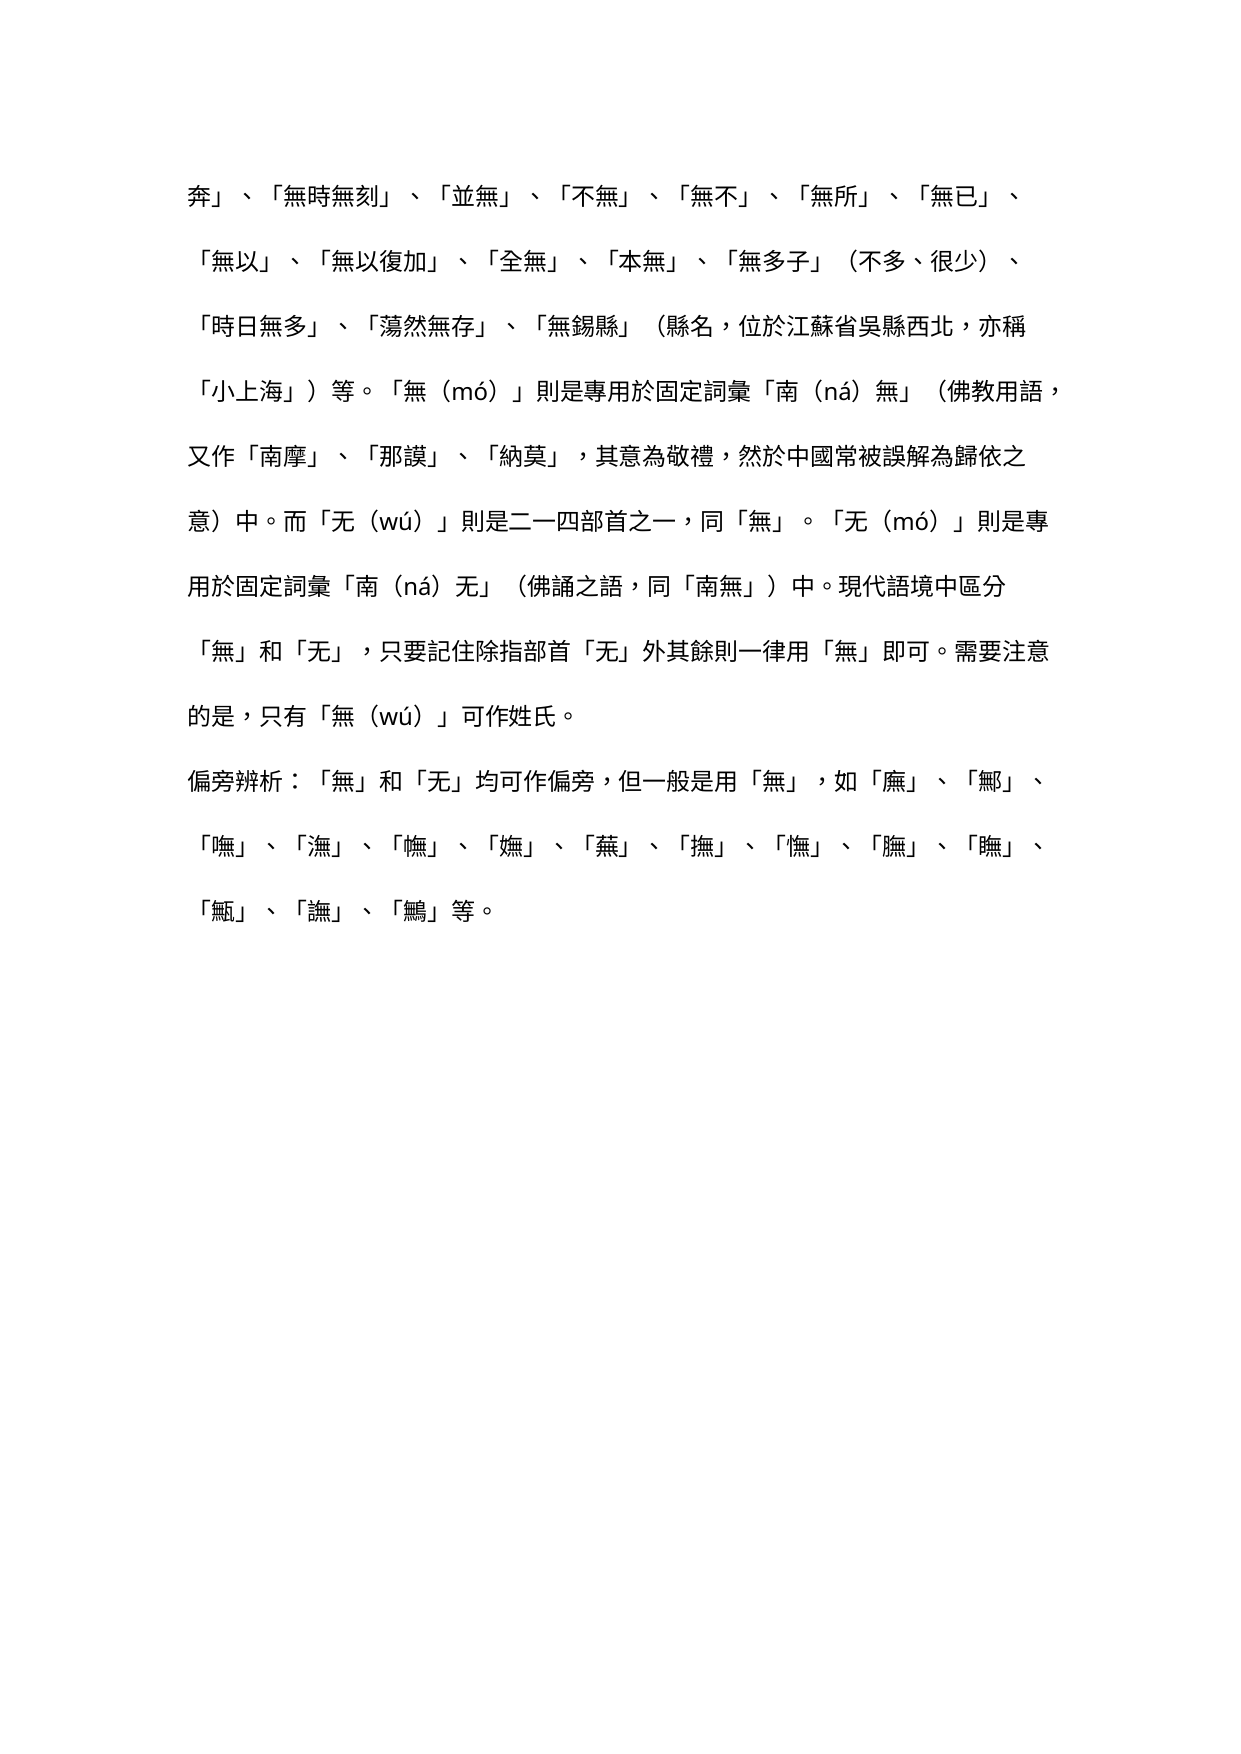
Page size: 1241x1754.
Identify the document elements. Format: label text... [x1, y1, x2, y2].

text 偏旁辨析：「無」和「无」均可作偏旁，但一般是用「無」，如「廡」、「鄦」、「嘸」、「潕」、「幠」、「嫵」、「蕪」、「撫」、「憮」、「膴」、「瞴」、「甒」、「譕」、「鷡」等。 [187, 747, 1053, 942]
